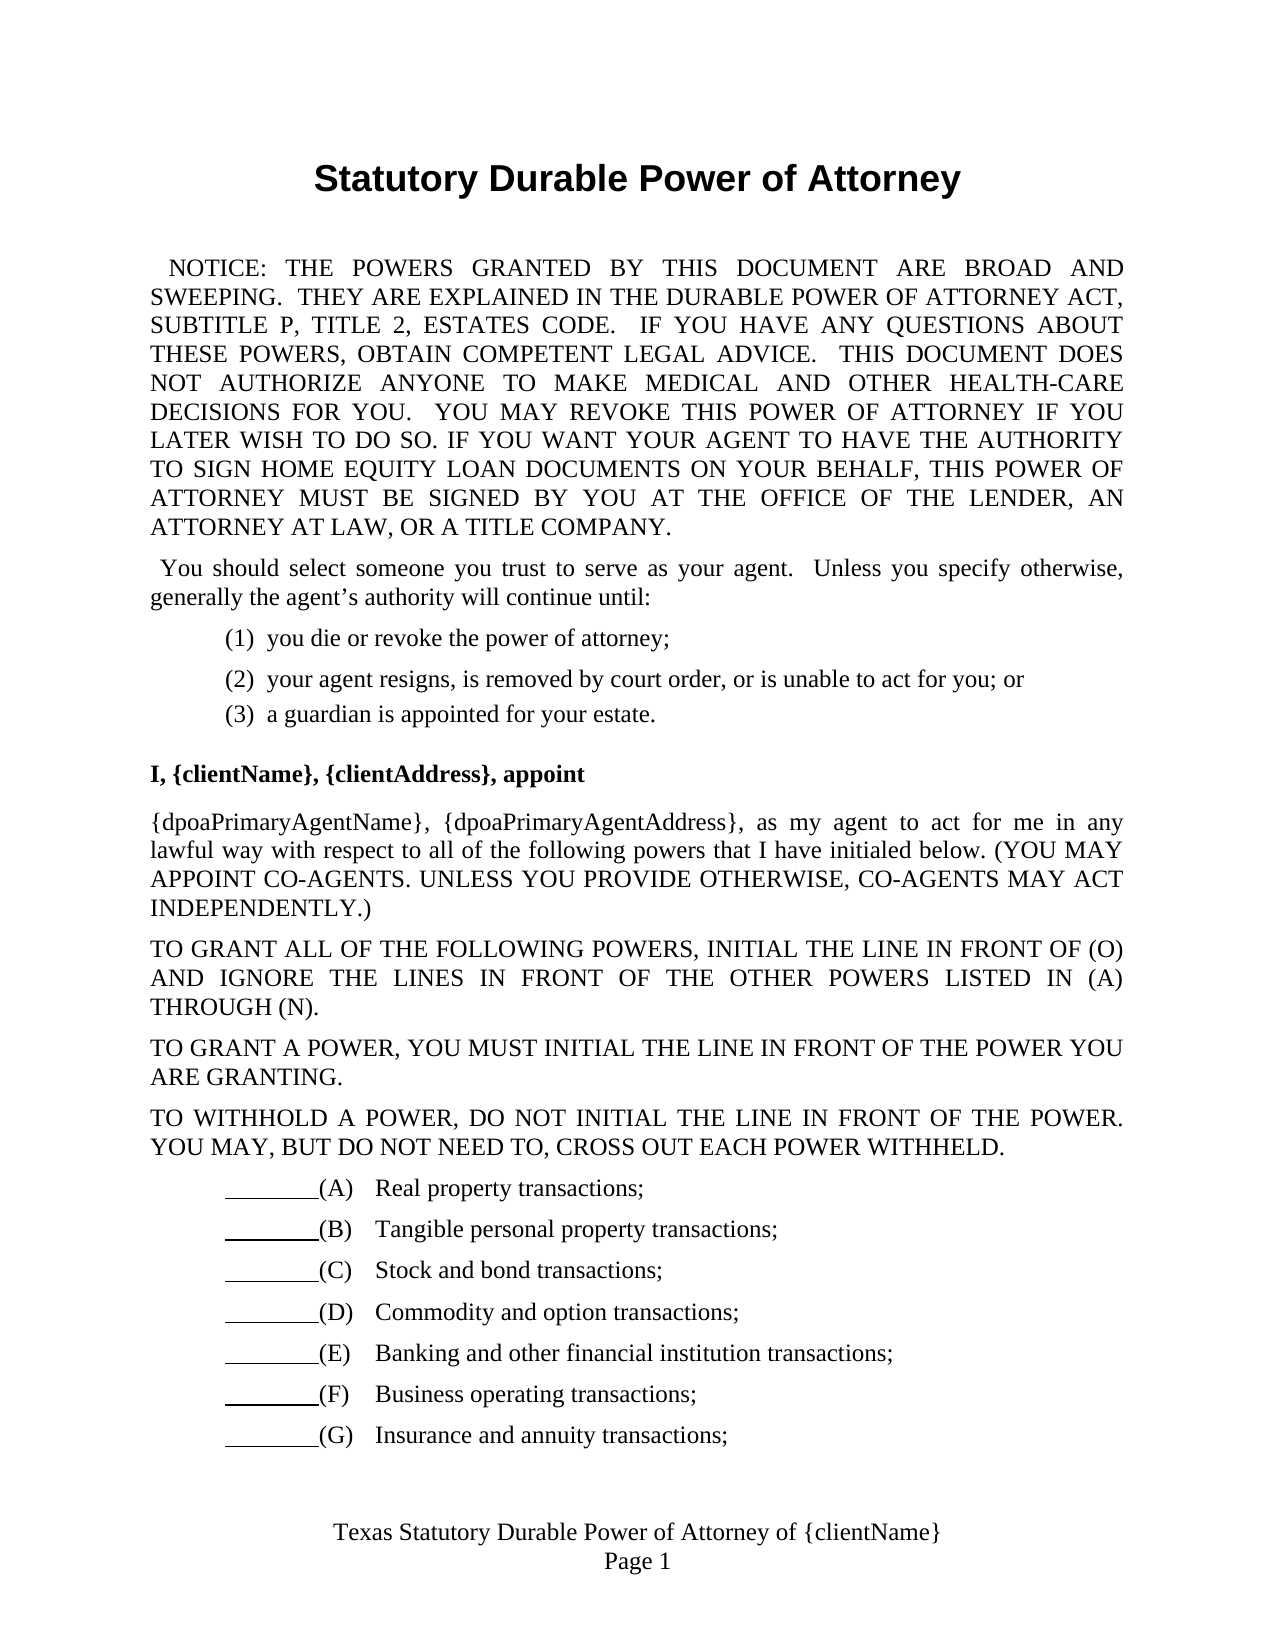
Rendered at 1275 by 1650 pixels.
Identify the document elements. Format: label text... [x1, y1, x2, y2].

subtitle NOTICE: THE POWERS GRANTED BY THIS DOCUMENT ARE BROAD AND SWEEPING. THEY ARE EXPLAINED IN THE DURABLE POWER OF ATTORNEY ACT, SUBTITLE P, TITLE 2, ESTATES CODE. IF YOU HAVE ANY QUESTIONS ABOUT THESE POWERS, OBTAIN COMPETENT LEGAL ADVICE. THIS DOCUMENT DOES NOT AUTHORIZE ANYONE TO MAKE MEDICAL AND OTHER HEALTH-CARE DECISIONS FOR YOU. YOU MAY REVOKE THIS POWER OF ATTORNEY IF YOU LATER WISH TO DO SO. IF YOU WANT YOUR AGENT TO HAVE THE AUTHORITY TO SIGN HOME EQUITY LOAN DOCUMENTS ON YOUR BEHALF, THIS POWER OF ATTORNEY MUST BE SIGNED BY YOU AT THE OFFICE OF THE LENDER, AN ATTORNEY AT LAW, OR A TITLE COMPANY. [150, 253, 1125, 541]
subtitle I, {clientName}, {clientAddress}, appoint [150, 759, 1125, 788]
subtitle Statutory Durable Power of Attorney [150, 156, 1125, 199]
subtitle {dpoaPrimaryAgentName}, {dpoaPrimaryAgentAddress}, as my agent to act for me in any lawful way with respect to all of the following powers that I have initialed below. (YOU MAY APPOINT CO-AGENTS. UNLESS YOU PROVIDE OTHERWISE, CO-AGENTS MAY ACT INDEPENDENTLY.) [150, 807, 1125, 922]
subtitle TO GRANT A POWER, YOU MUST INITIAL THE LINE IN FRONT OF THE POWER YOU ARE GRANTING. [150, 1033, 1125, 1091]
subtitle (G) Insurance and annuity transactions; [225, 1421, 1125, 1449]
subtitle (E) Banking and other financial institution transactions; [225, 1338, 1125, 1367]
subtitle TO WITHHOLD A POWER, DO NOT INITIAL THE LINE IN FRONT OF THE POWER. YOU MAY, BUT DO NOT NEED TO, CROSS OUT EACH POWER WITHHELD. [150, 1103, 1125, 1161]
subtitle You should select someone you trust to serve as your agent. Unless you specify otherwise, generally the agent’s authority will continue until: [150, 553, 1125, 611]
subtitle (B) Tangible personal property transactions; [225, 1214, 1125, 1243]
subtitle (D) Commodity and option transactions; [225, 1297, 1125, 1326]
subtitle (3) a guardian is appointed for your estate. [225, 699, 1125, 728]
subtitle (2) your agent resigns, is removed by court order, or is unable to act for you; or [225, 664, 1125, 693]
subtitle (1) you die or revoke the power of attorney; [225, 623, 1125, 652]
subtitle (C) Stock and bond transactions; [225, 1256, 1125, 1284]
subtitle (F) Business operating transactions; [225, 1379, 1125, 1408]
subtitle (A) Real property transactions; [225, 1173, 1125, 1202]
subtitle TO GRANT ALL OF THE FOLLOWING POWERS, INITIAL THE LINE IN FRONT OF (O) AND IGNORE THE LINES IN FRONT OF THE OTHER POWERS LISTED IN (A) THROUGH (N). [150, 934, 1125, 1021]
